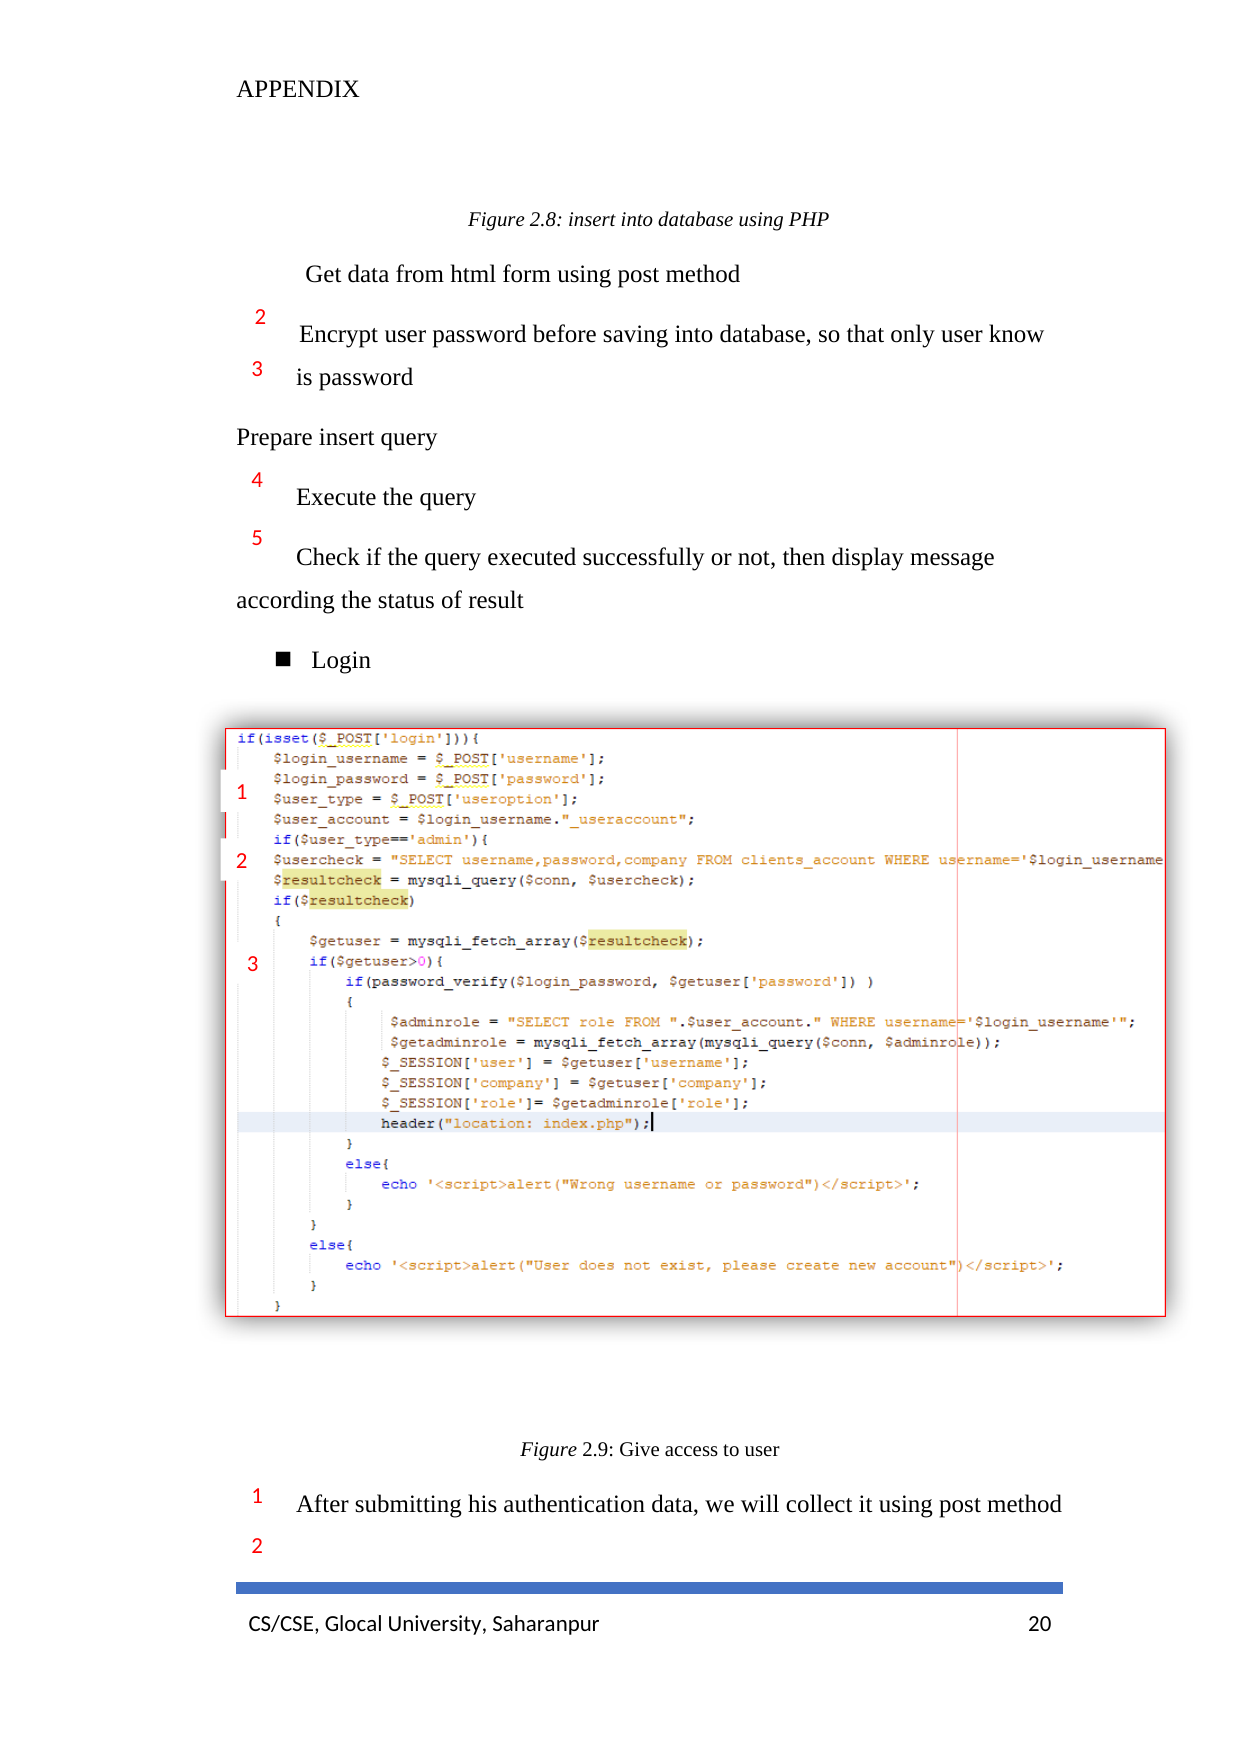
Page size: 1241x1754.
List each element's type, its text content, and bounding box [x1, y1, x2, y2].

picture [225, 728, 1166, 1317]
text Encrypt user password before saving into database, so that only user know is password [236, 319, 1063, 391]
text Figure 2.8: insert into database using PHP [236, 207, 1063, 231]
text Execute the query [236, 482, 1063, 511]
text Prepare insert query [236, 422, 1063, 451]
text After submitting his authentication data, we will collect it using post method [236, 1489, 1063, 1518]
text Figure 2.9: Give access to user [236, 1436, 1063, 1461]
text Check if the query executed successfully or not, then display message according the status of result [236, 542, 1063, 614]
text Get data from html form using post method [236, 259, 1063, 288]
list Login [274, 645, 1063, 673]
